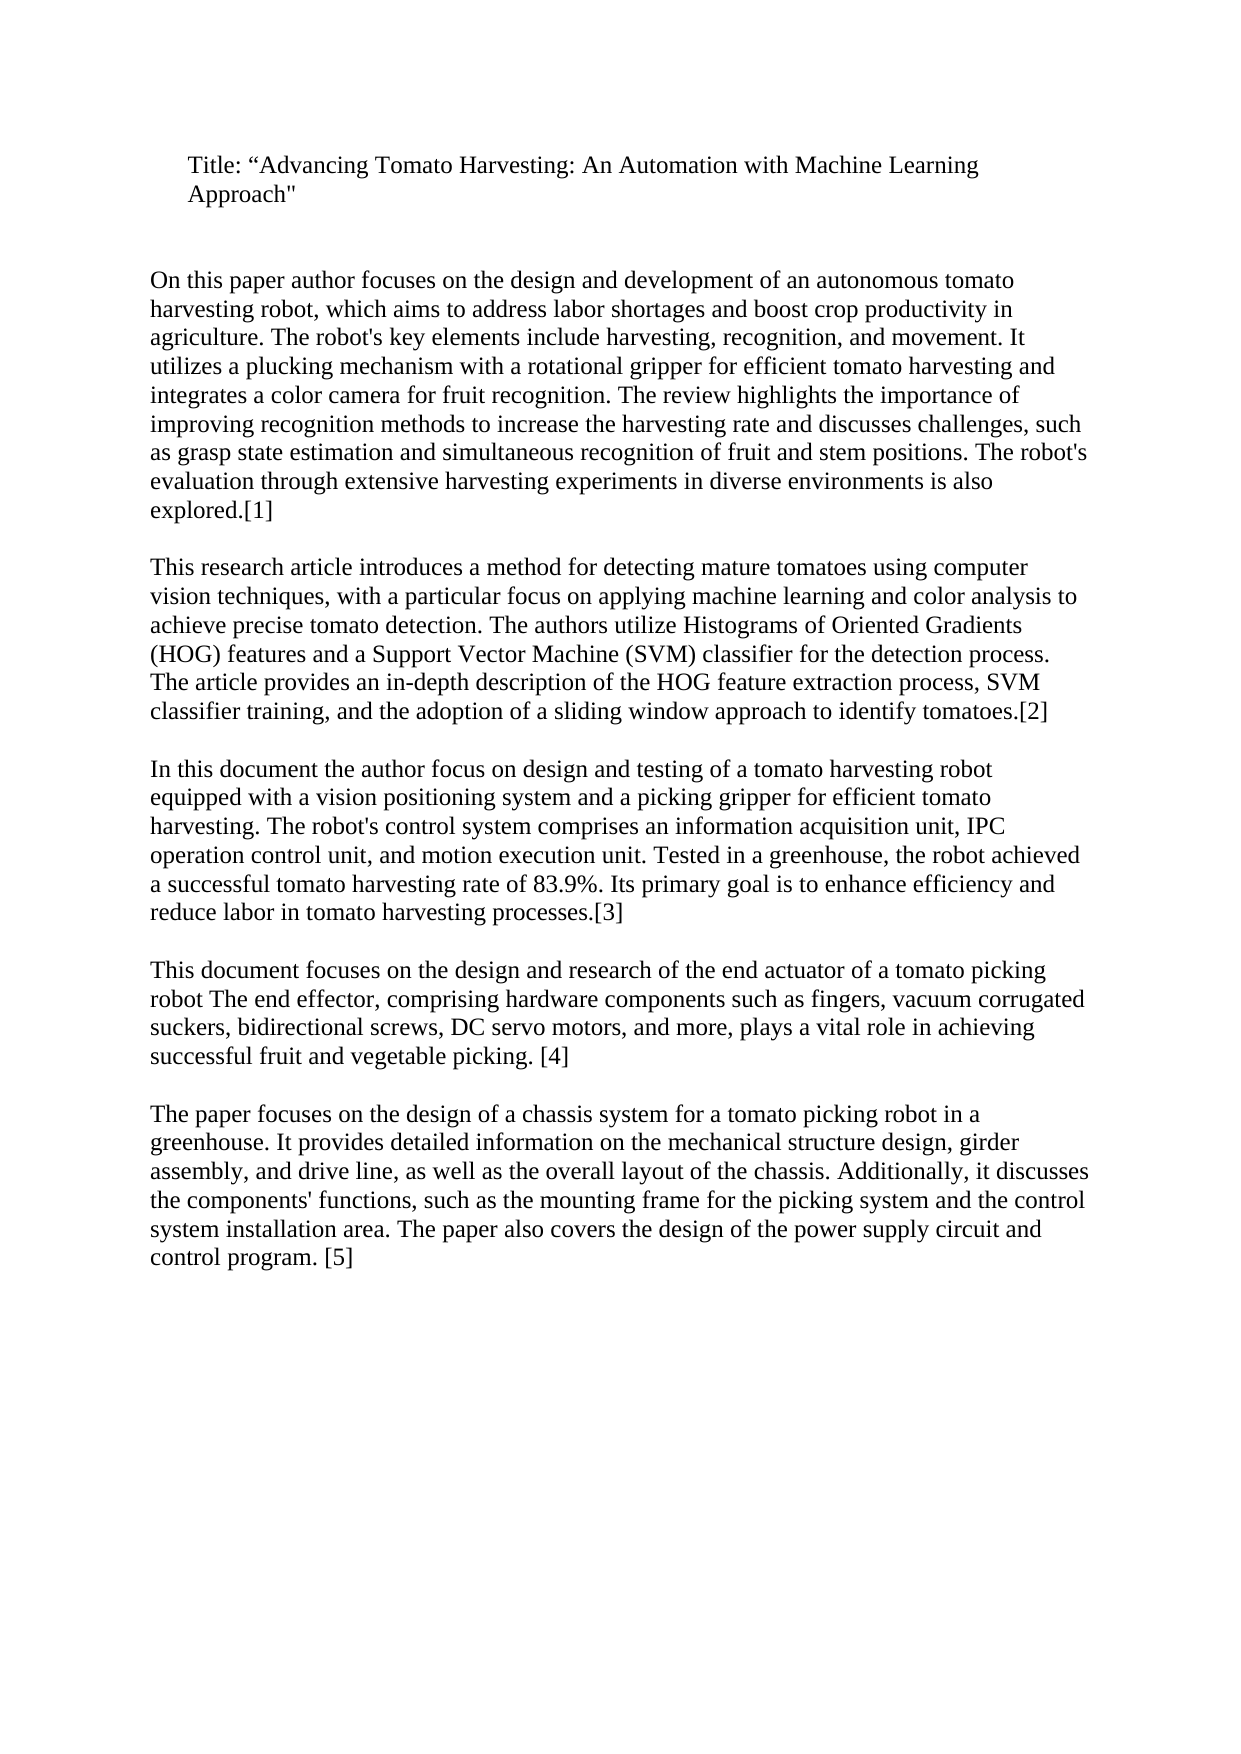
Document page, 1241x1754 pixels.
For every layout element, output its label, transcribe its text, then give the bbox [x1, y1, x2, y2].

text This document focuses on the design and research of the end actuator of a tomato picking robot The end effector, comprising hardware components such as fingers, vacuum corrugated suckers, bidirectional screws, DC servo motors, and more, plays a vital role in achieving successful fruit and vegetable picking. [4] [150, 955, 1090, 1070]
text In this document the author focus on design and testing of a tomato harvesting robot equipped with a vision positioning system and a picking gripper for efficient tomato harvesting. The robot's control system comprises an information acquisition unit, IPC operation control unit, and motion execution unit. Tested in a greenhouse, the robot achieved a successful tomato harvesting rate of 83.9%. Its primary goal is to enhance efficiency and reduce labor in tomato harvesting processes.[3] [150, 754, 1090, 926]
text This research article introduces a method for detecting mature tomatoes using computer vision techniques, with a particular focus on applying machine learning and color analysis to achieve precise tomato detection. The authors utilize Histograms of Oriented Gradients (HOG) features and a Support Vector Machine (SVM) classifier for the detection process. The article provides an in-depth description of the HOG feature extraction process, SVM classifier training, and the adoption of a sliding window approach to identify tomatoes.[2] [150, 552, 1090, 725]
text The paper focuses on the design of a chassis system for a tomato picking robot in a greenhouse. It provides detailed information on the mechanical structure design, girder assembly, and drive line, as well as the overall layout of the chassis. Additionally, it discusses the components' functions, such as the mounting frame for the picking system and the control system installation area. The paper also covers the design of the power supply circuit and control program. [5] [150, 1099, 1090, 1271]
text On this paper author focuses on the design and development of an autonomous tomato harvesting robot, which aims to address labor shortages and boost crop productivity in agriculture. The robot's key elements include harvesting, recognition, and movement. It utilizes a plucking mechanism with a rotational gripper for efficient tomato harvesting and integrates a color camera for fruit recognition. The review highlights the importance of improving recognition methods to increase the harvesting rate and discusses challenges, such as grasp state estimation and simultaneous recognition of fruit and stem positions. The robot's evaluation through extensive harvesting experiments in diverse environments is also explored.[1] [150, 265, 1090, 524]
text Title: “Advancing Tomato Harvesting: An Automation with Machine Learning Approach" [187, 150, 1090, 207]
